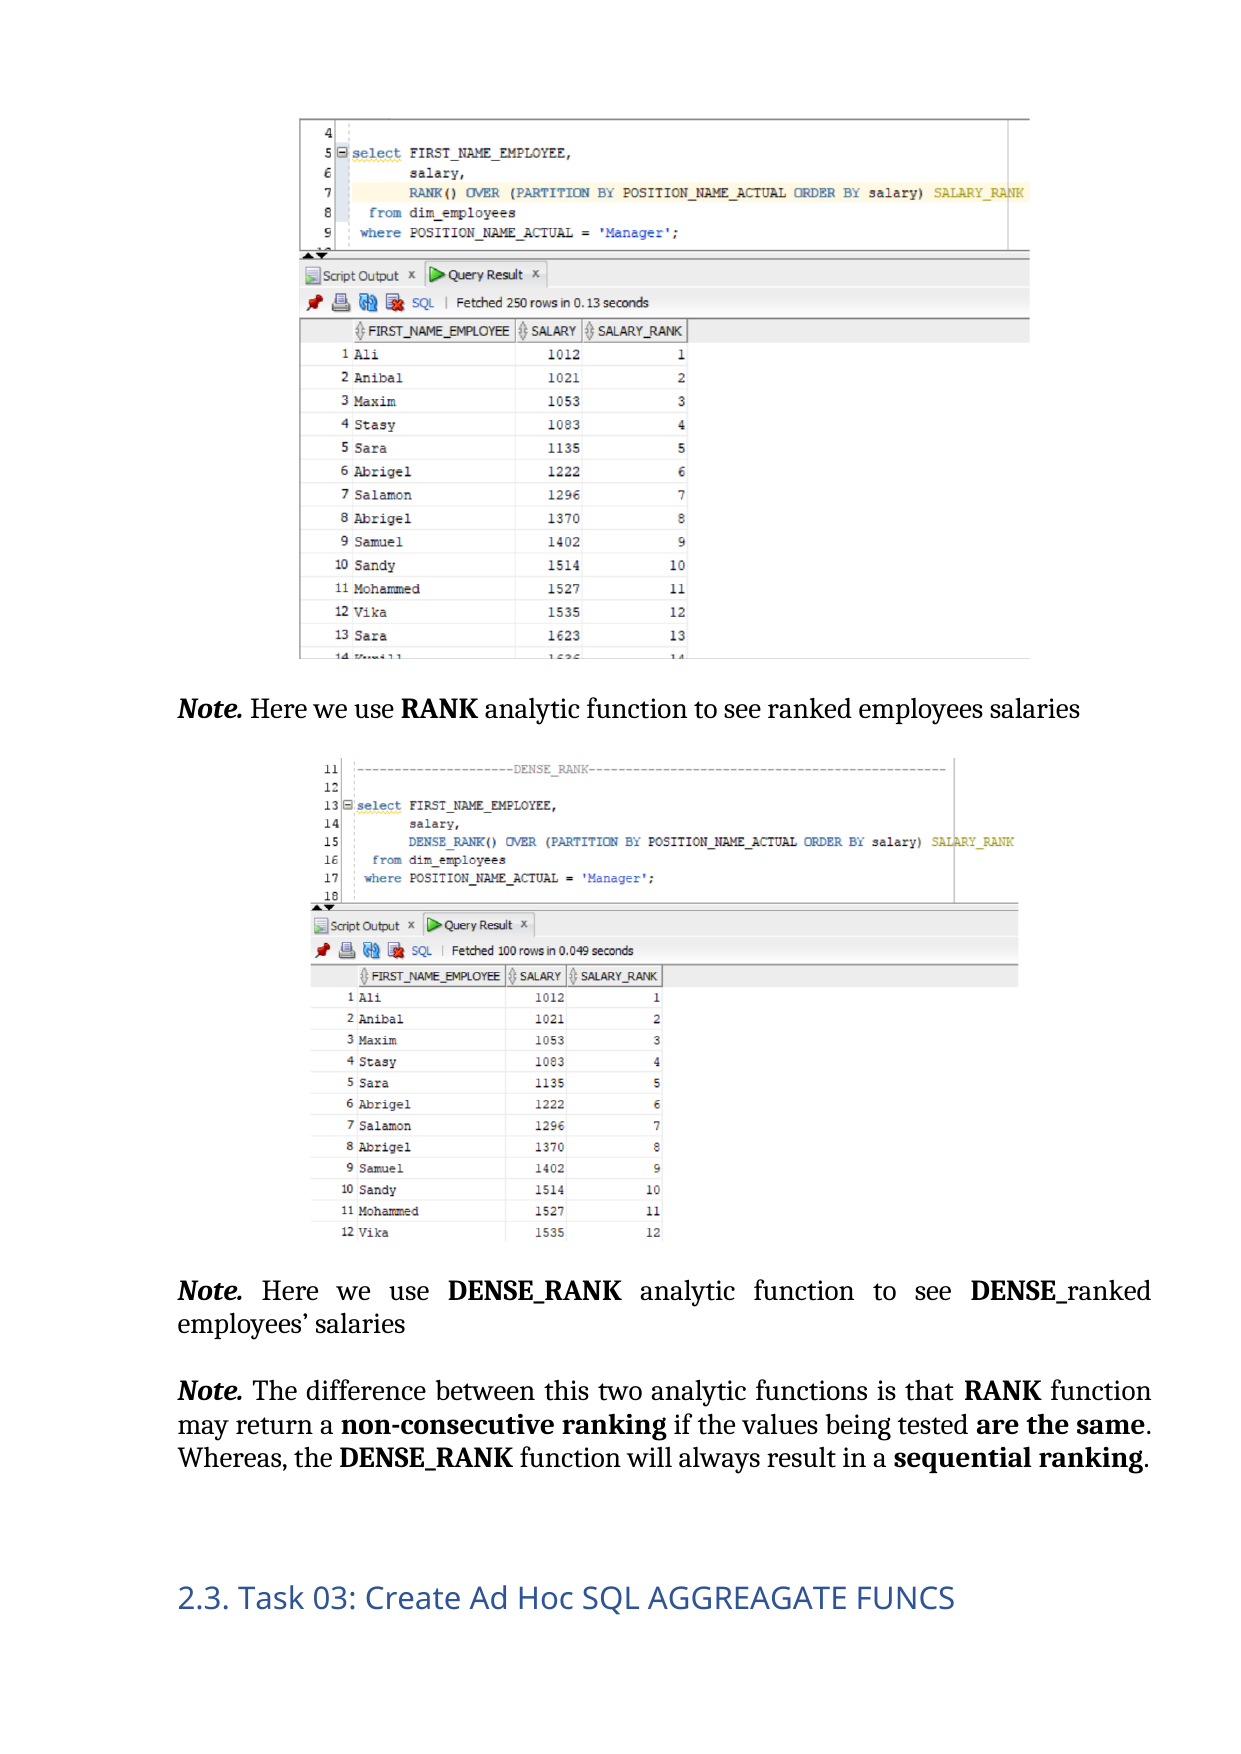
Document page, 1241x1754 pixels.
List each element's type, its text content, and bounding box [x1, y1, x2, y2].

text Note. Here we use DENSE_RANK analytic function to see DENSE_ranked employees’ salaries [177, 1274, 1152, 1341]
picture [310, 758, 1019, 1241]
text Note. Here we use RANK analytic function to see ranked employees salaries [177, 692, 1152, 725]
text Note. The difference between this two analytic functions is that RANK function may return a non-consecutive ranking if the values being tested are the same. Whereas, the DENSE_RANK function will always result in a sequential ranking. [177, 1374, 1152, 1475]
text 2.3. Task 03: Create Ad Hoc SQL AGGREAGATE FUNCS [177, 1576, 1152, 1618]
picture [299, 118, 1030, 659]
